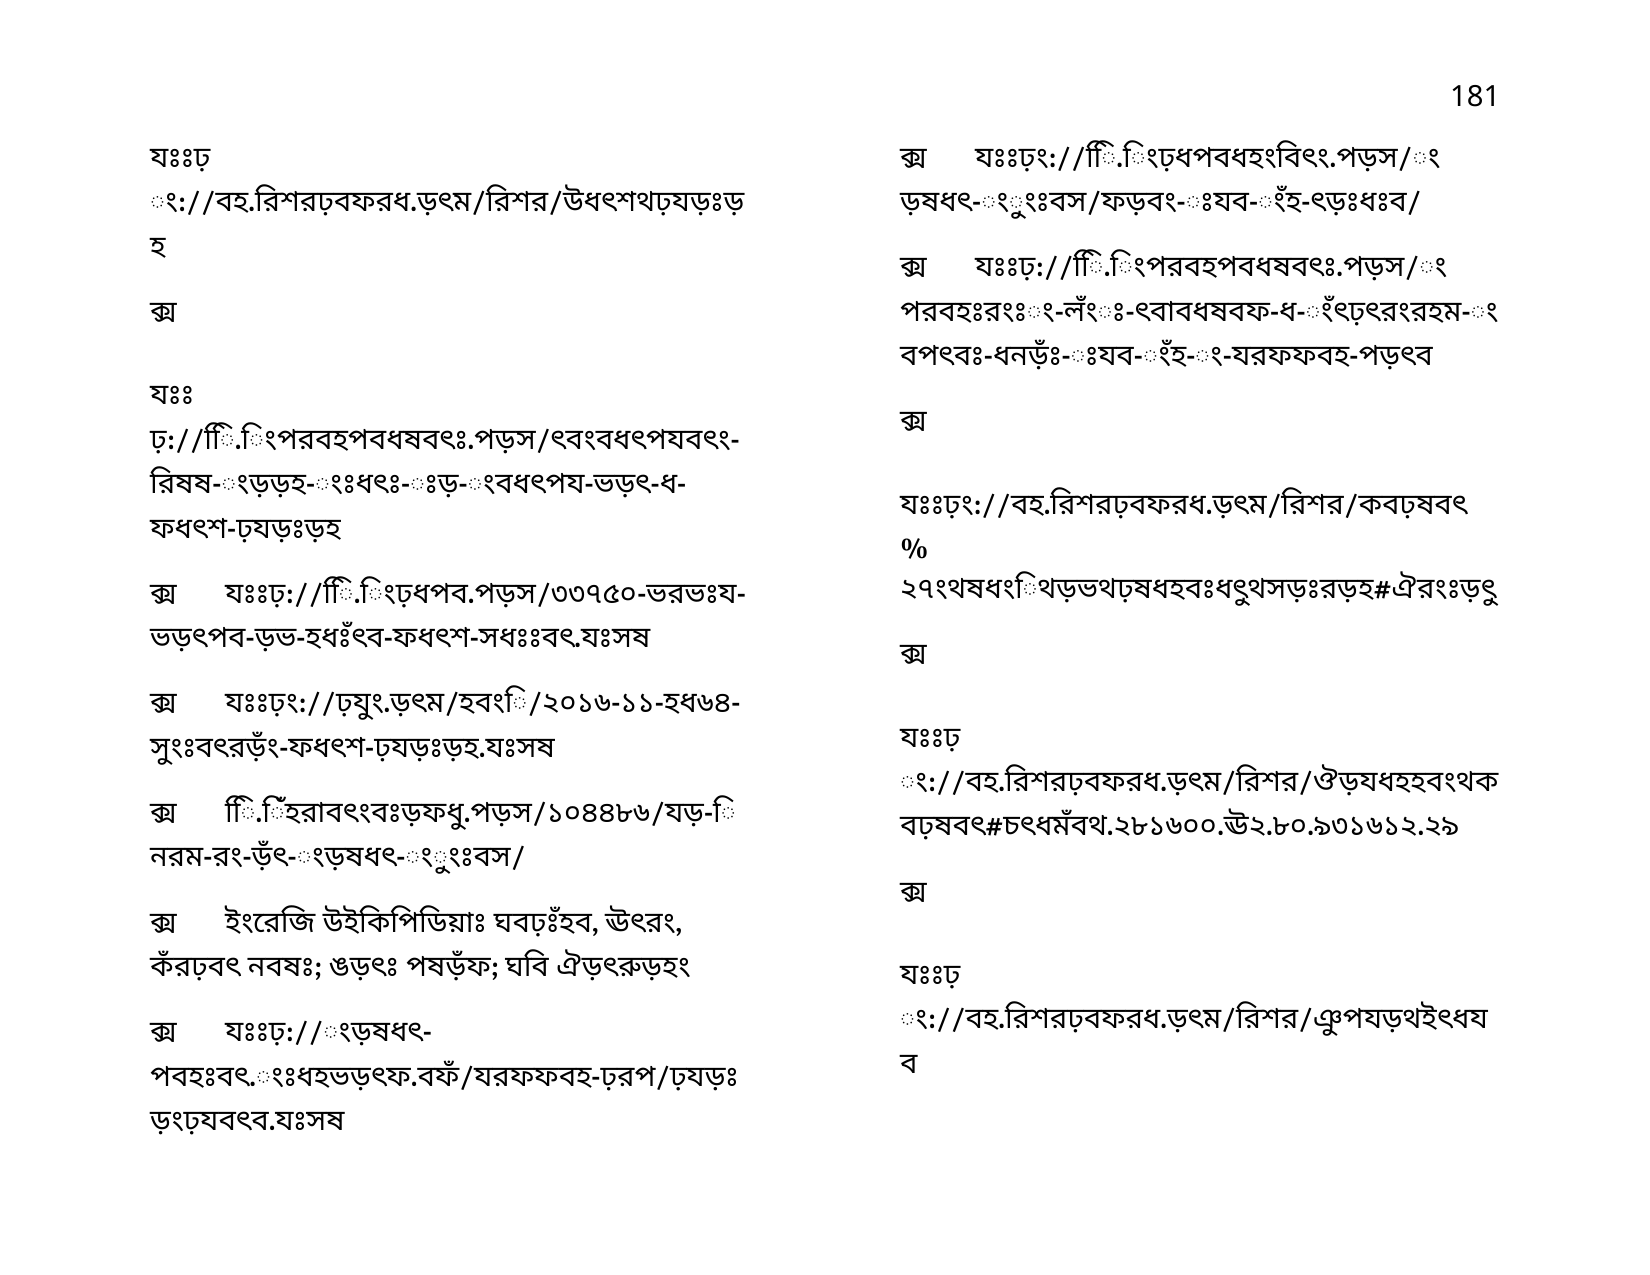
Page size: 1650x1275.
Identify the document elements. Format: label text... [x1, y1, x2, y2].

text ক্স িি.িঁহরাবৎংবঃড়ফধু.পড়স/১০৪৪৮৬/যড়-িনরম-রং-ড়ঁৎ-ংড়ষধৎ-ংুংঃবস/ [150, 796, 750, 879]
text ক্স যঃঃঢ়ং://বহ.রিশরঢ়বফরধ.ড়ৎম/রিশর/উধৎশথঢ়যড়ঃড়হ [150, 141, 750, 268]
text ক্স যঃঃঢ়ং://বহ.রিশরঢ়বফরধ.ড়ৎম/রিশর/ঔড়যধহহবংথকবঢ়ষবৎ#চৎধমঁবথ.২৮১৬০০.ঊ২.৮০.৯৩১৬১২.২৯ [900, 637, 1500, 848]
text ক্স ইংরেজি উইকিপিডিয়াঃ ঘবঢ়ঃঁহব, ঊৎরং, কঁরঢ়বৎ নবষঃ; ঙড়ৎঃ পষড়ঁফ; ঘবি ঐড়ৎরুড়হং [150, 905, 750, 988]
text ক্স যঃঃঢ়ং://বহ.রিশরঢ়বফরধ.ড়ৎম/রিশর/ঞুপযড়থইৎধযব [900, 874, 1500, 1085]
text ক্স যঃঃঢ়://িি.িংঢ়ধপব.পড়স/৩৩৭৫০-ভরভঃয-ভড়ৎপব-ড়ভ-হধঃঁৎব-ফধৎশ-সধঃঃবৎ.যঃসষ [150, 576, 750, 659]
text ক্স যঃঃঢ়ং://িি.িংঢ়ধপবধহংবিৎং.পড়স/ংড়ষধৎ-ংুংঃবস/ফড়বং-ঃযব-ংঁহ-ৎড়ঃধঃব/ [900, 141, 1500, 223]
text ক্স যঃঃঢ়://িি.িংপরবহপবধষবৎঃ.পড়স/ংপরবহঃরংঃং-লঁংঃ-ৎবাবধষবফ-ধ-ংঁৎঢ়ৎরংরহম-ংবপৎবঃ-ধনড়ঁঃ-ঃযব-ংঁহ-ং-যরফফবহ-পড়ৎব [900, 250, 1500, 377]
text ক্স যঃঃঢ়ং://ঢ়যুং.ড়ৎম/হবংি/২০১৬-১১-হধ৬৪-সুংঃবৎরড়ঁং-ফধৎশ-ঢ়যড়ঃড়হ.যঃসষ [150, 686, 750, 769]
text ক্স যঃঃঢ়://িি.িংপরবহপবধষবৎঃ.পড়স/ৎবংবধৎপযবৎং-রিষষ-ংড়ড়হ-ংঃধৎঃ-ঃড়-ংবধৎপয-ভড়ৎ-ধ-ফধৎশ-ঢ়যড়ঃড়হ [150, 294, 750, 550]
text ক্স যঃঃঢ়://ংড়ষধৎ-পবহঃবৎ.ংঃধহভড়ৎফ.বফঁ/যরফফবহ-ঢ়রপ/ঢ়যড়ঃড়ংঢ়যবৎব.যঃসষ [150, 1015, 750, 1142]
text ক্স যঃঃঢ়ং://বহ.রিশরঢ়বফরধ.ড়ৎম/রিশর/কবঢ়ষবৎ%২৭ংথষধংিথড়ভথঢ়ষধহবঃধৎুথসড়ঃরড়হ#ঐরংঃড়ৎু [900, 404, 1500, 610]
